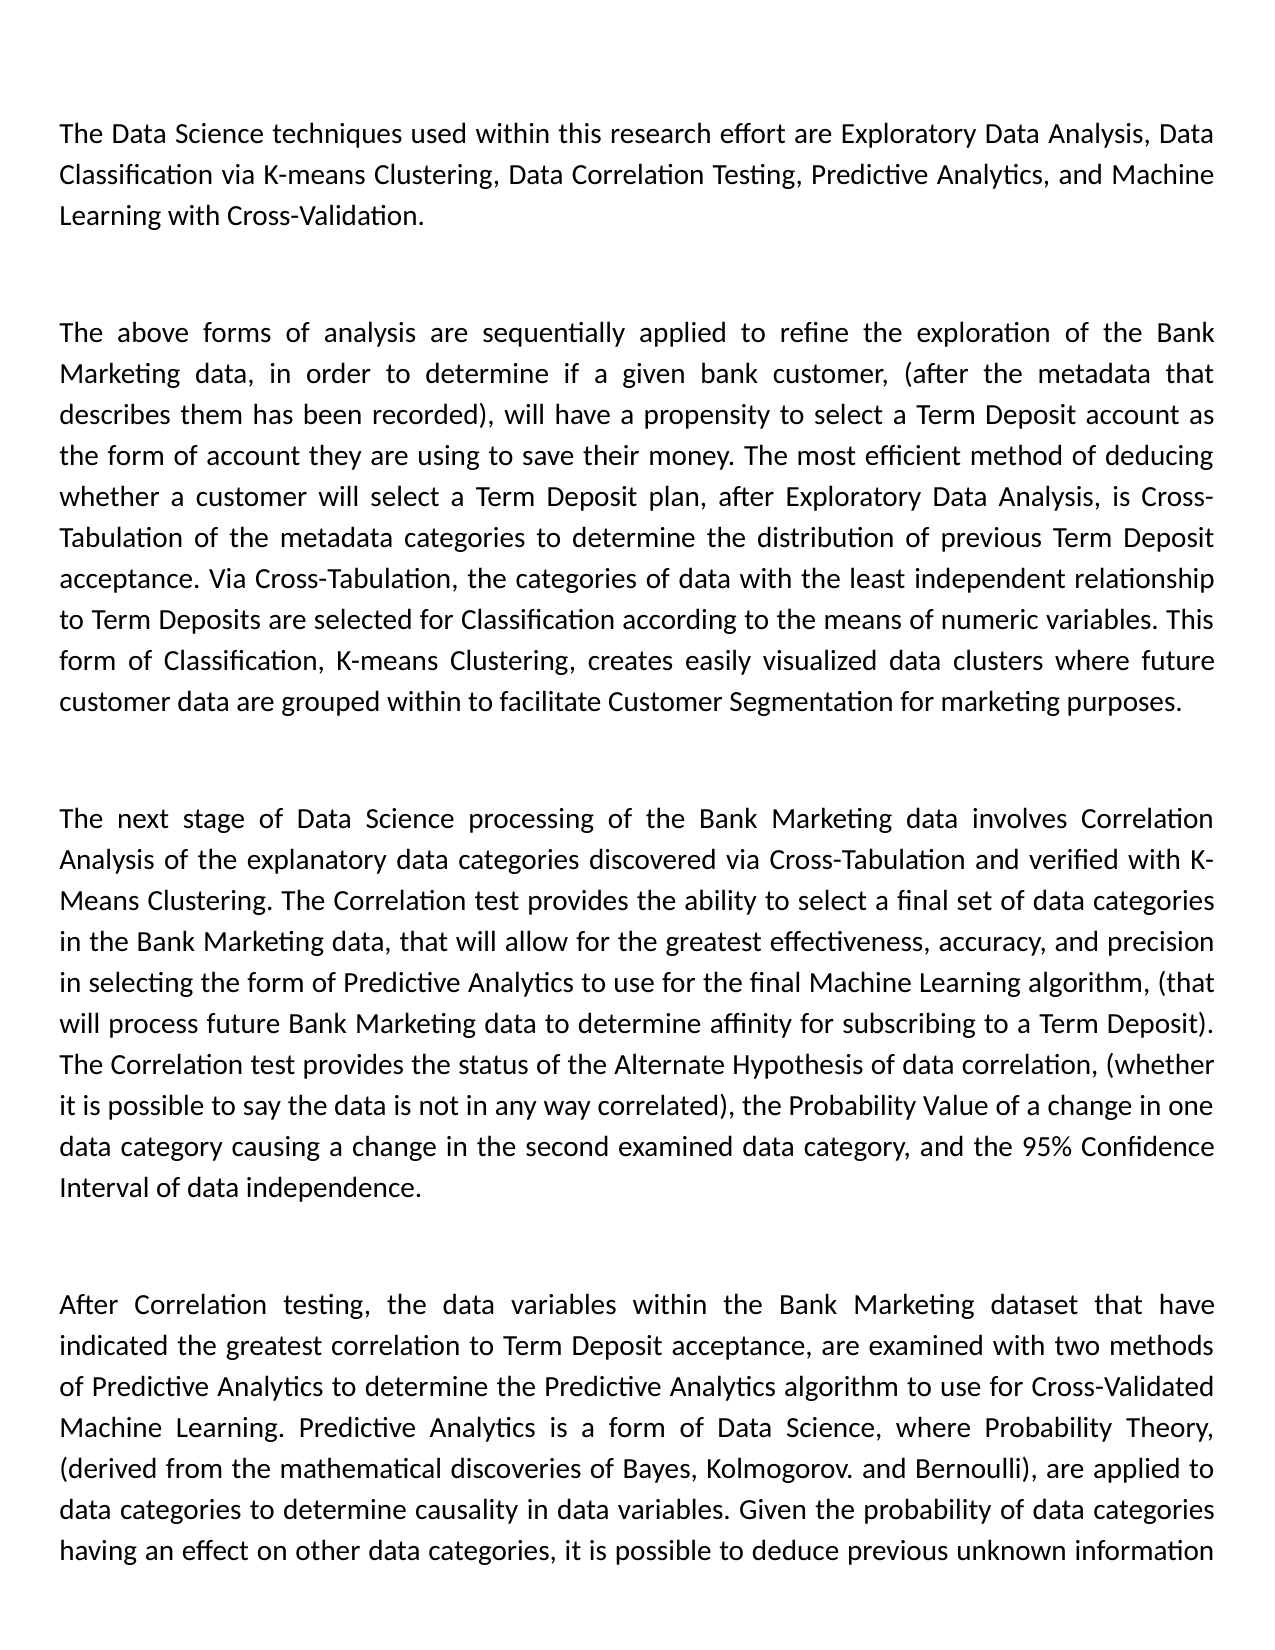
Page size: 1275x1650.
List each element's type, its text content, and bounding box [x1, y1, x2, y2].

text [59, 1286, 1216, 1568]
text The next stage of Data Science processing of the Bank Marketing data involves Correlation Analysis of the explanatory data categories discovered via Cross-Tabulation and verified with K-Means Clustering. The Correlation test provides the ability to select a final set of data categories in the Bank Marketing data, that will allow for the greatest effectiveness, accuracy, and precision in selecting the form of Predictive Analytics to use for the final Machine Learning algorithm, (that will process future Bank Marketing data to determine affinity for subscribing to a Term Deposit). The Correlation test provides the status of the Alternate Hypothesis of data correlation, (whether it is possible to say the data is not in any way correlated), the Probability Value of a change in one data category causing a change in the second examined data category, and the 95% Confidence Interval of data independence. [59, 800, 1216, 1204]
text The Data Science techniques used within this research effort are Exploratory Data Analysis, Data Classification via K-means Clustering, Data Correlation Testing, Predictive Analytics, and Machine Learning with Cross-Validation. [59, 115, 1216, 232]
text The above forms of analysis are sequentially applied to refine the exploration of the Bank Marketing data, in order to determine if a given bank customer, (after the metadata that describes them has been recorded), will have a propensity to select a Term Deposit account as the form of account they are using to save their money. The most efficient method of deducing whether a customer will select a Term Deposit plan, after Exploratory Data Analysis, is Cross-Tabulation of the metadata categories to determine the distribution of previous Term Deposit acceptance. Via Cross-Tabulation, the categories of data with the least independent relationship to Term Deposits are selected for Classification according to the means of numeric variables. This form of Classification, K-means Clustering, creates easily visualized data clusters where future customer data are grouped within to facilitate Customer Segmentation for marketing purposes. [59, 314, 1216, 718]
